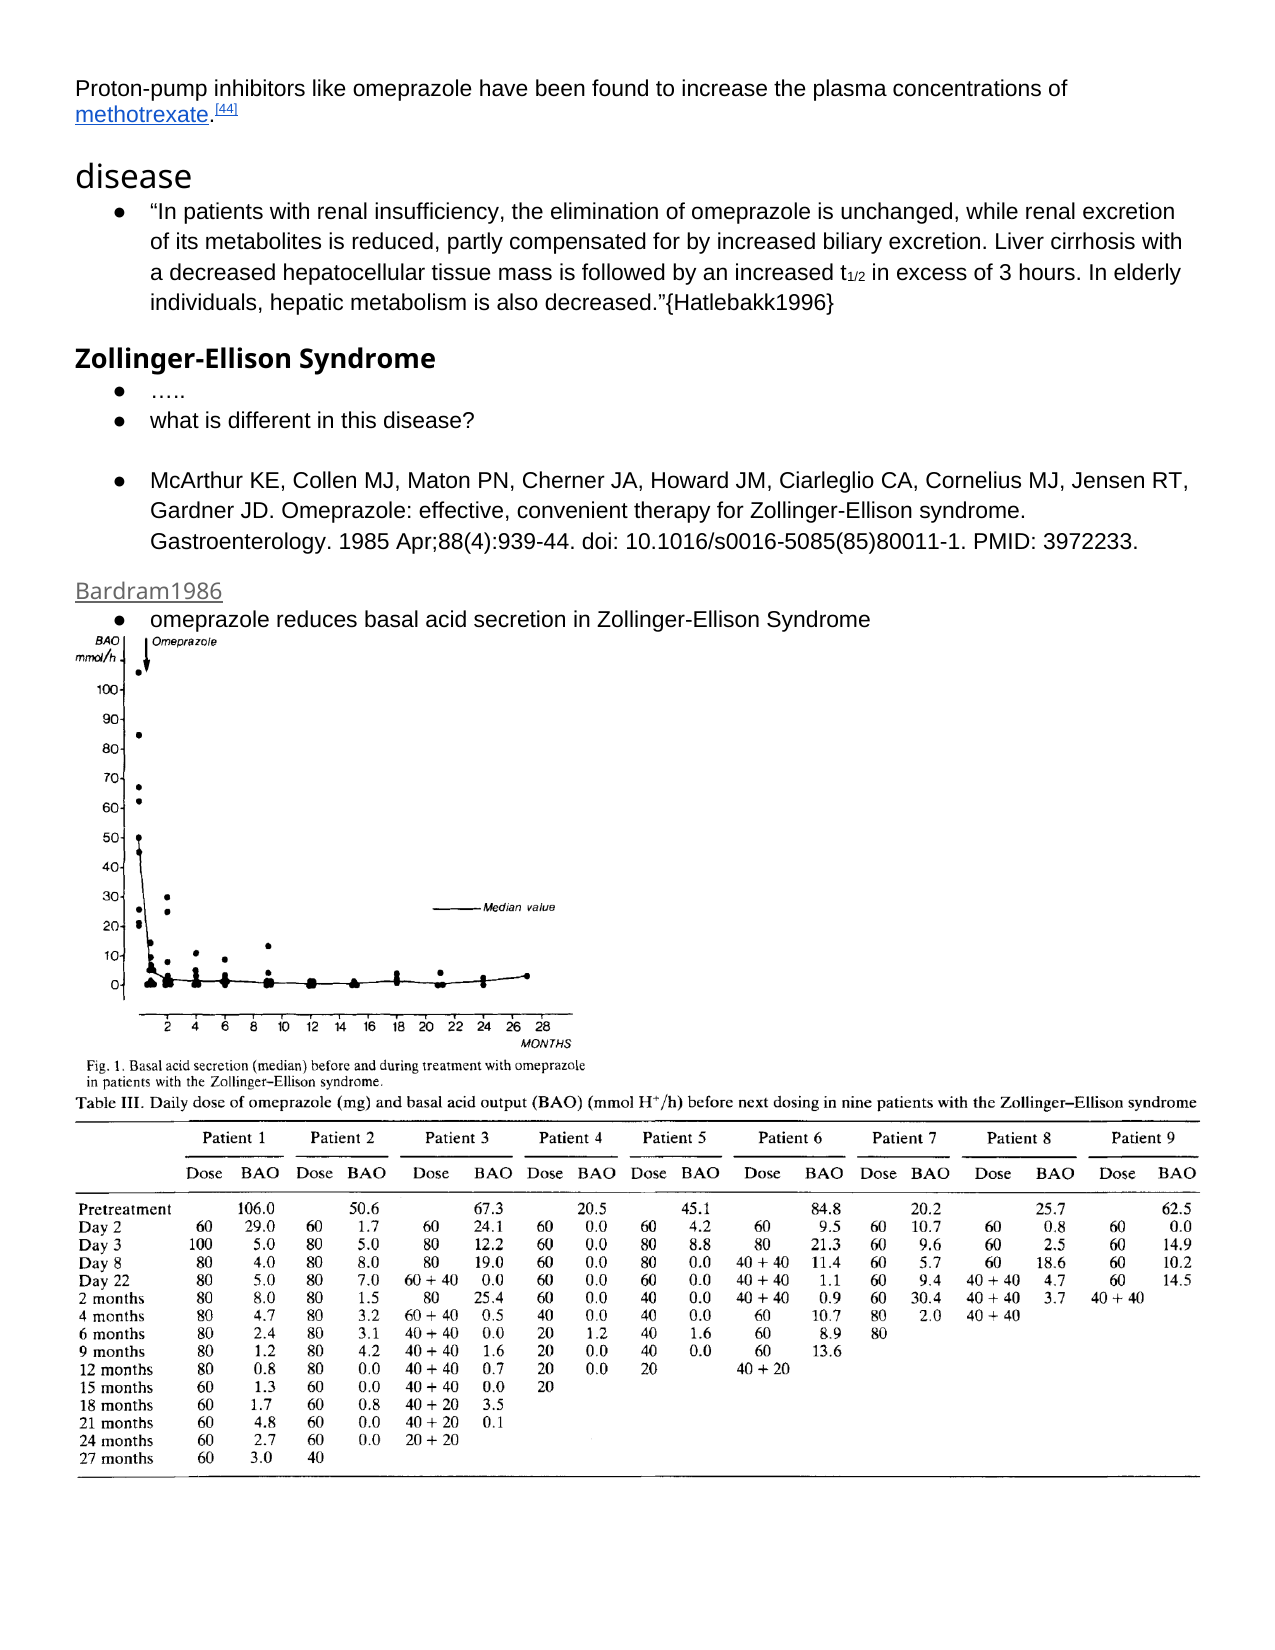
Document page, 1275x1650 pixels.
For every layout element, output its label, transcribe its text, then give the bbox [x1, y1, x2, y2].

list “In patients with renal insufficiency, the elimination of omeprazole is unchanged, while renal excretion of its metabolites is reduced, partly compensated for by increased biliary excretion. Liver cirrhosis with a decreased hepatocellular tissue mass is followed by an increased t1/2 in excess of 3 hours. In elderly individuals, hepatic metabolism is also decreased.”{Hatlebakk1996} [112, 198, 1200, 315]
text Proton-pump inhibitors like omeprazole have been found to increase the plasma concentrations of methotrexate.[44] [75, 75, 1200, 128]
picture [75, 636, 585, 1090]
picture [75, 1093, 1200, 1478]
subtitle disease [75, 153, 1200, 198]
list ….. [112, 377, 1200, 403]
subtitle Zollinger-Ellison Syndrome [75, 340, 1200, 377]
list McArthur KE, Collen MJ, Maton PN, Cherner JA, Howard JM, Ciarleglio CA, Cornelius MJ, Jensen RT, Gardner JD. Omeprazole: effective, convenient therapy for Zollinger-Ellison syndrome. Gastroenterology. 1985 Apr;88(4):939-44. doi: 10.1016/s0016-5085(85)80011-1. PMID: 3972233. [112, 467, 1200, 554]
subtitle Bardram1986 [75, 574, 1200, 606]
list what is different in this disease? [112, 407, 1200, 433]
list omeprazole reduces basal acid secretion in Zollinger-Ellison Syndrome [112, 606, 1200, 632]
